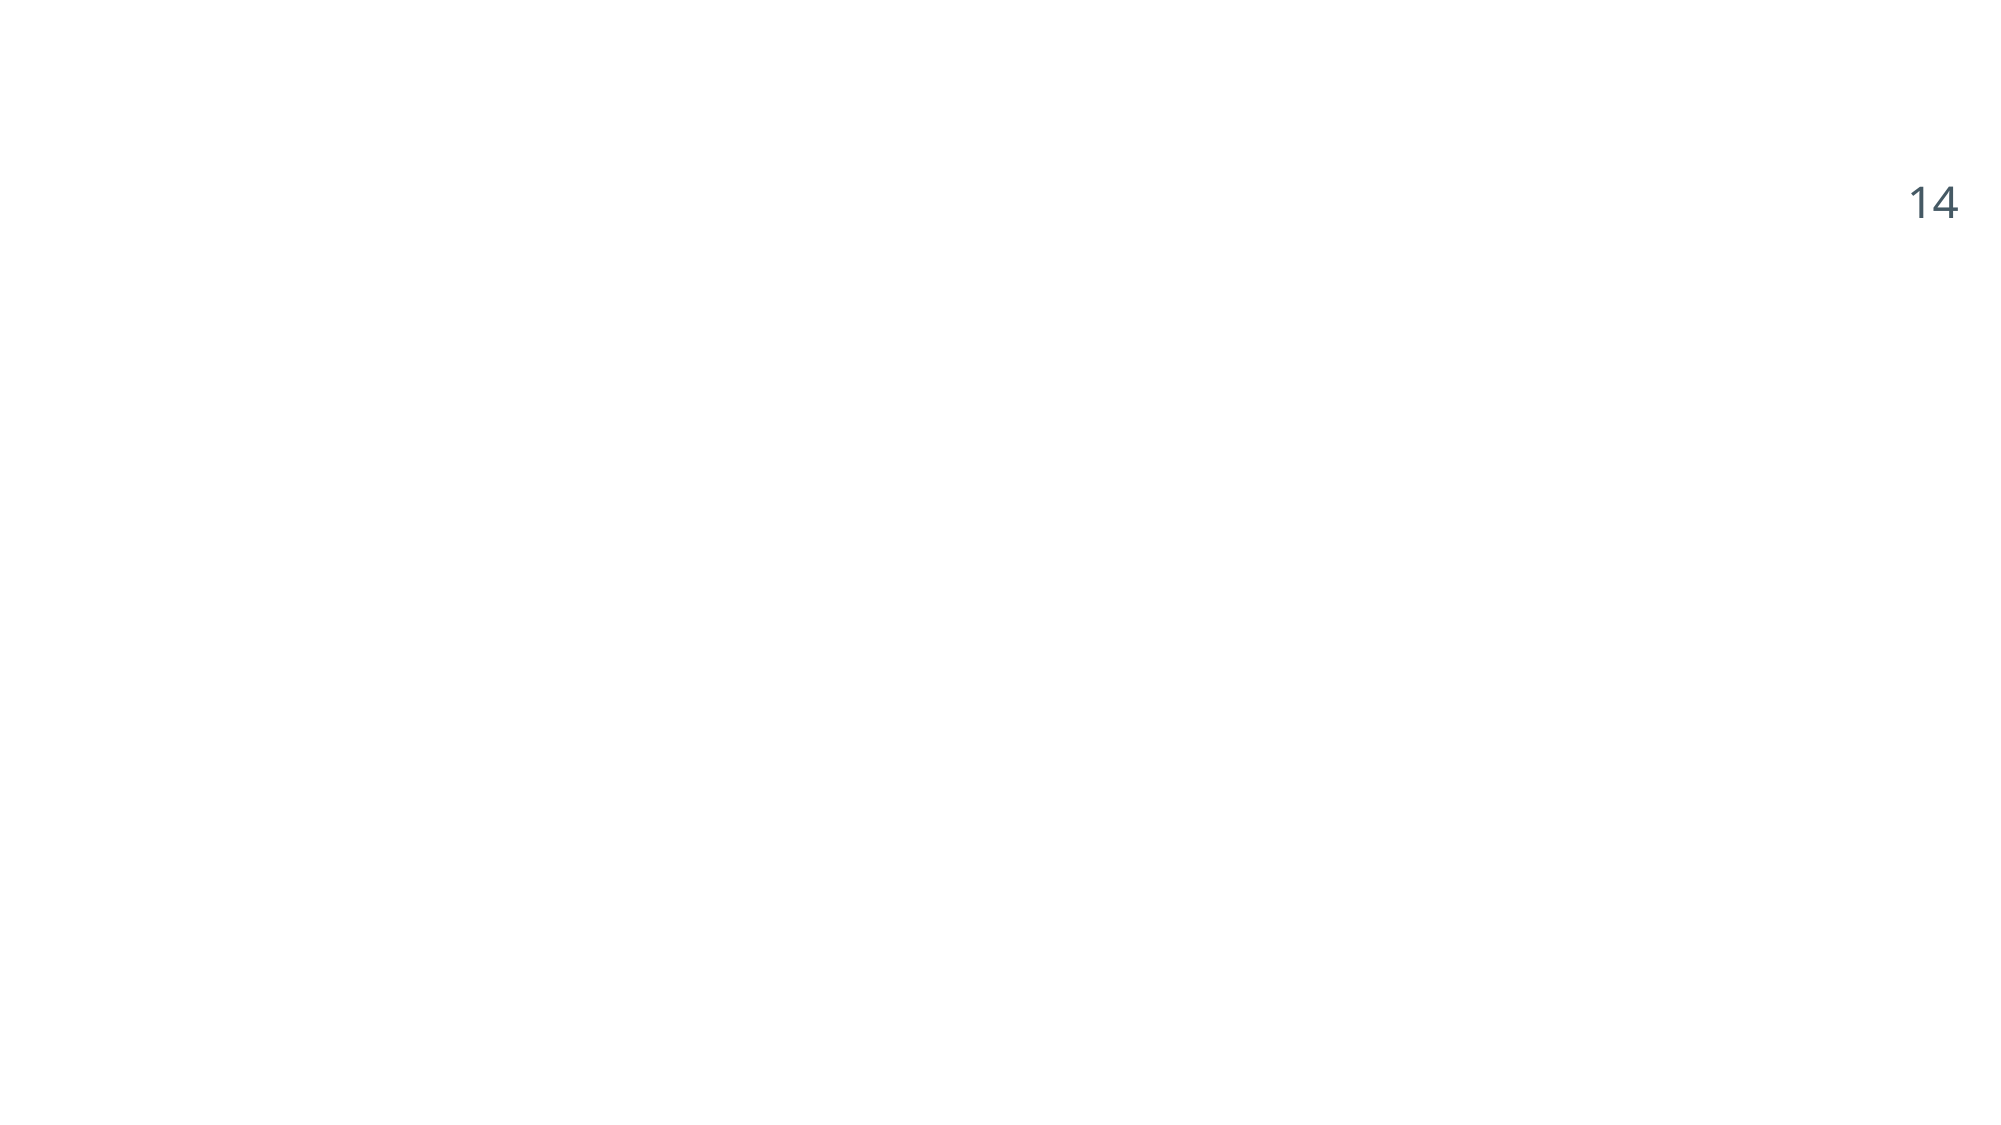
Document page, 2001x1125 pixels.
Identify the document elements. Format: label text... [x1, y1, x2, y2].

text 14 [103, 172, 1959, 232]
